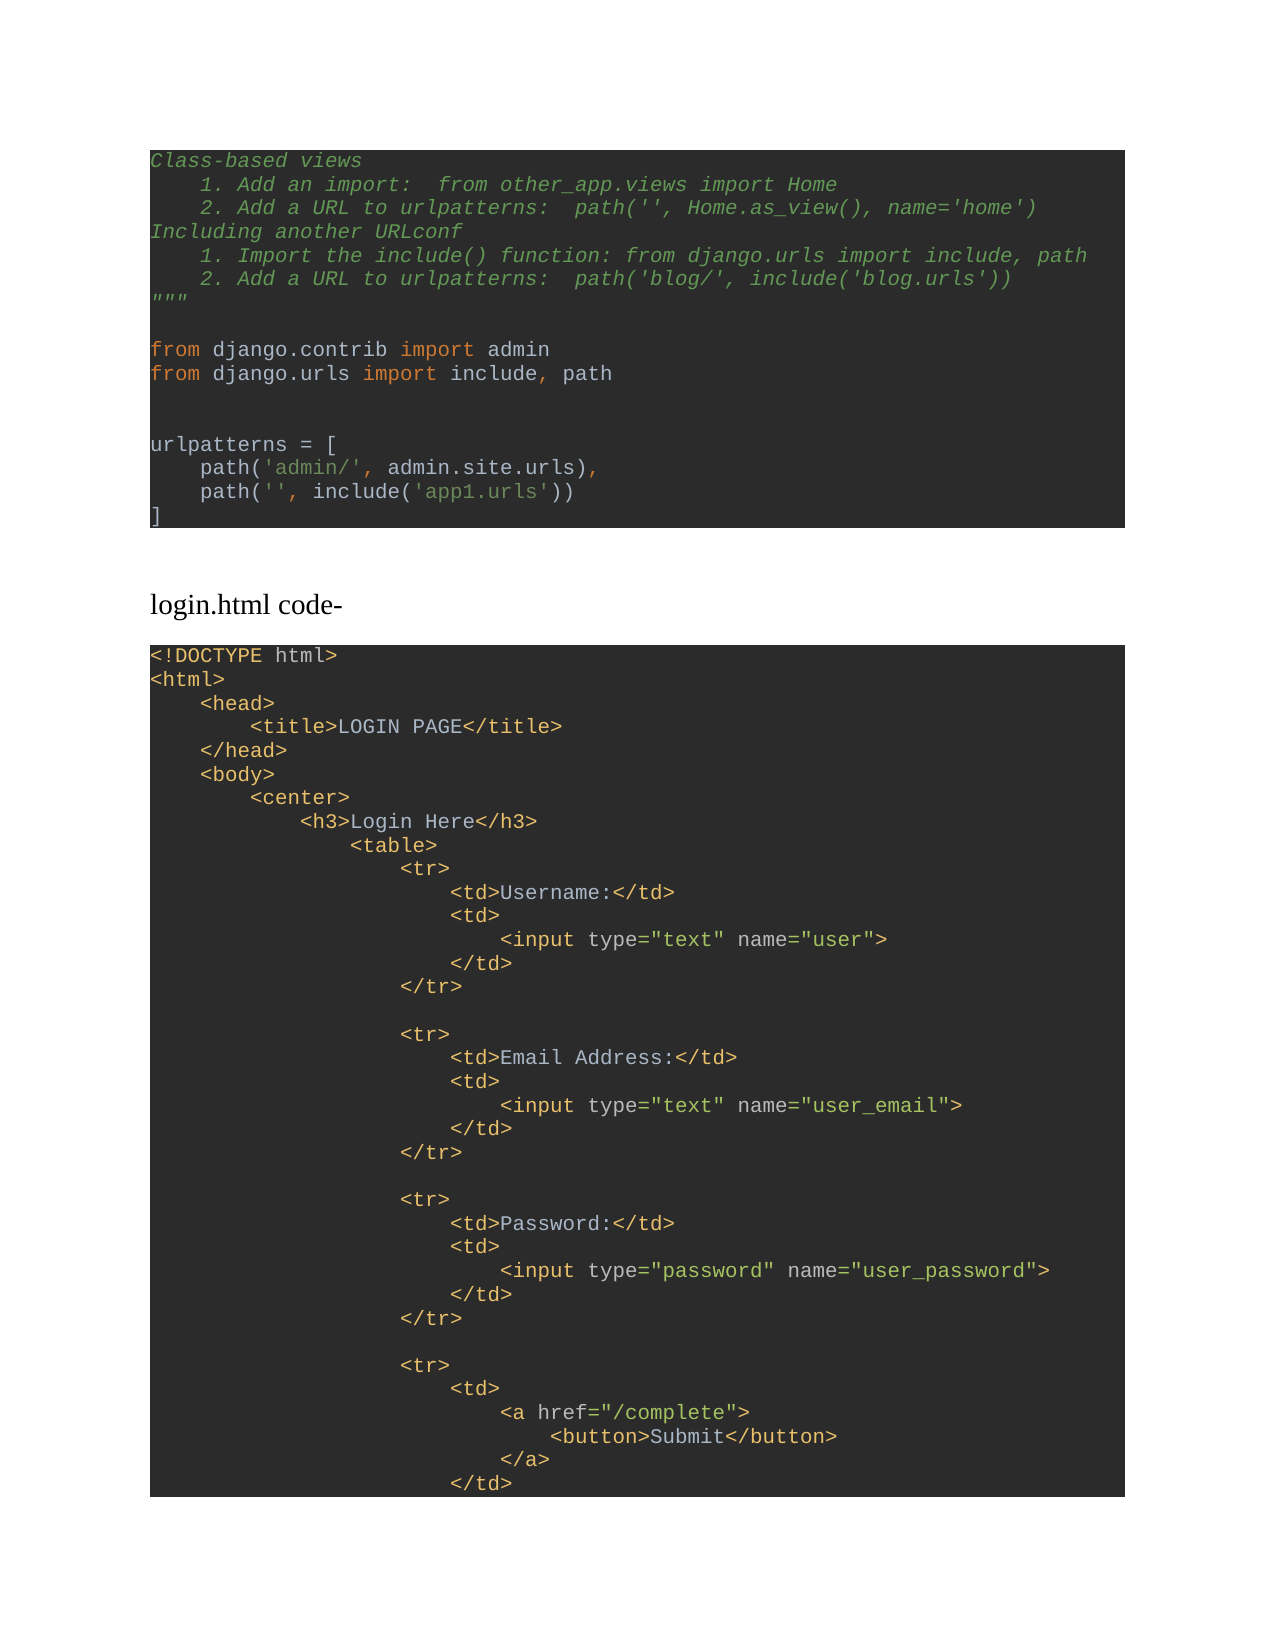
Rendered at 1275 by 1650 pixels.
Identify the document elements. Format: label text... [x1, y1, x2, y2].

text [150, 645, 1125, 1497]
text login.html code- [150, 587, 1125, 620]
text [150, 150, 1125, 528]
